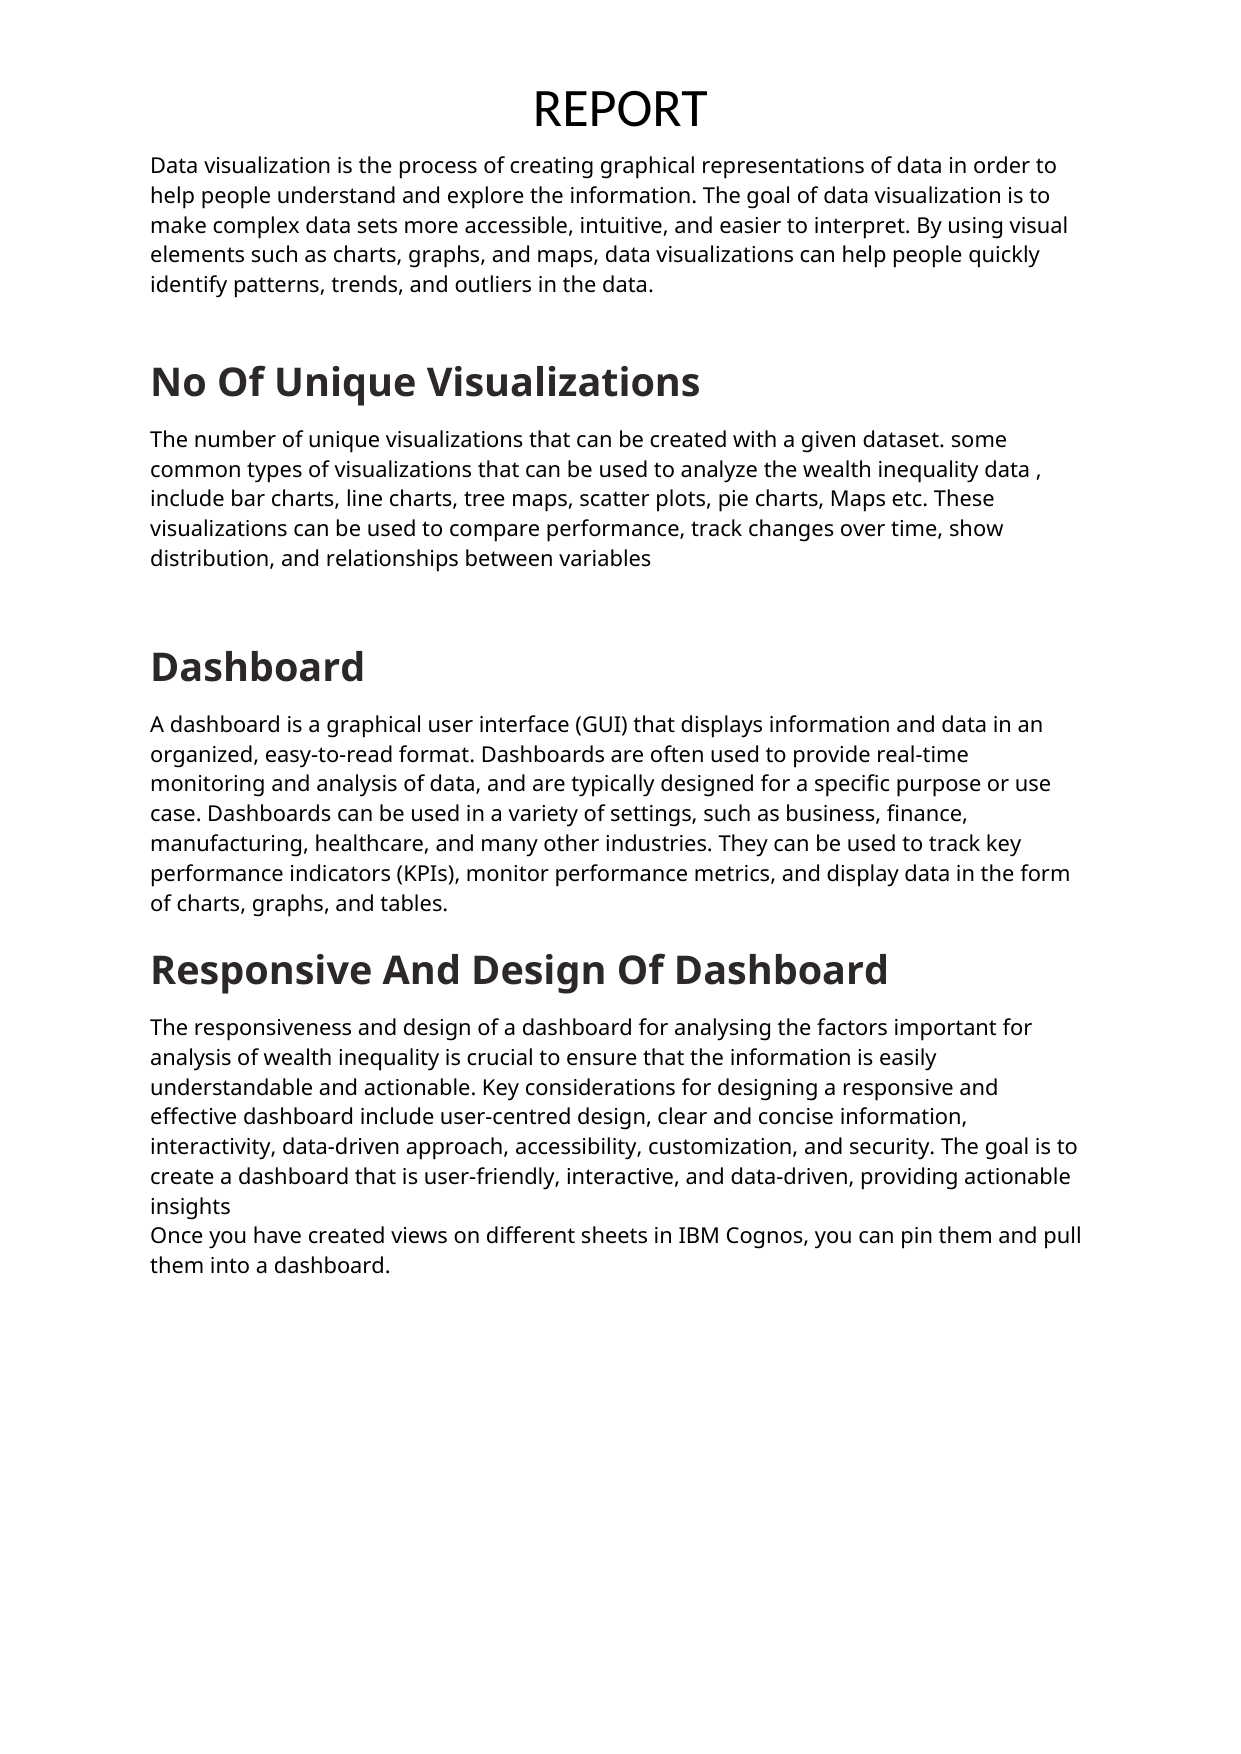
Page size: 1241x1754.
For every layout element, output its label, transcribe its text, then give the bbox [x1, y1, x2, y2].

text A dashboard is a graphical user interface (GUI) that displays information and data in an organized, easy-to-read format. Dashboards are often used to provide real-time monitoring and analysis of data, and are typically designed for a specific purpose or use case. Dashboards can be used in a variety of settings, such as business, finance, manufacturing, healthcare, and many other industries. They can be used to track key performance indicators (KPIs), monitor performance metrics, and display data in the form of charts, graphs, and tables. [150, 709, 1090, 917]
text Dashboard [150, 634, 1090, 693]
text Data visualization is the process of creating graphical representations of data in order to help people understand and explore the information. The goal of data visualization is to make complex data sets more accessible, intuitive, and easier to interpret. By using visual elements such as charts, graphs, and maps, data visualizations can help people quickly identify patterns, trends, and outliers in the data. [150, 150, 1090, 299]
text Responsive And Design Of Dashboard [150, 942, 1090, 996]
text The number of unique visualizations that can be created with a given dataset. some common types of visualizations that can be used to analyze the wealth inequality data , include bar charts, line charts, tree maps, scatter plots, pie charts, Maps etc. These visualizations can be used to compare performance, track changes over time, show distribution, and relationships between variables [150, 424, 1090, 573]
text No Of Unique Visualizations [150, 354, 1090, 408]
text The responsiveness and design of a dashboard for analysing the factors important for analysis of wealth inequality is crucial to ensure that the information is easily understandable and actionable. Key considerations for designing a responsive and effective dashboard include user-centred design, clear and concise information, interactivity, data-driven approach, accessibility, customization, and security. The goal is to create a dashboard that is user-friendly, interactive, and data-driven, providing actionable insights Once you have created views on different sheets in IBM Cognos, you can pin them and pull them into a dashboard. [150, 1012, 1090, 1280]
